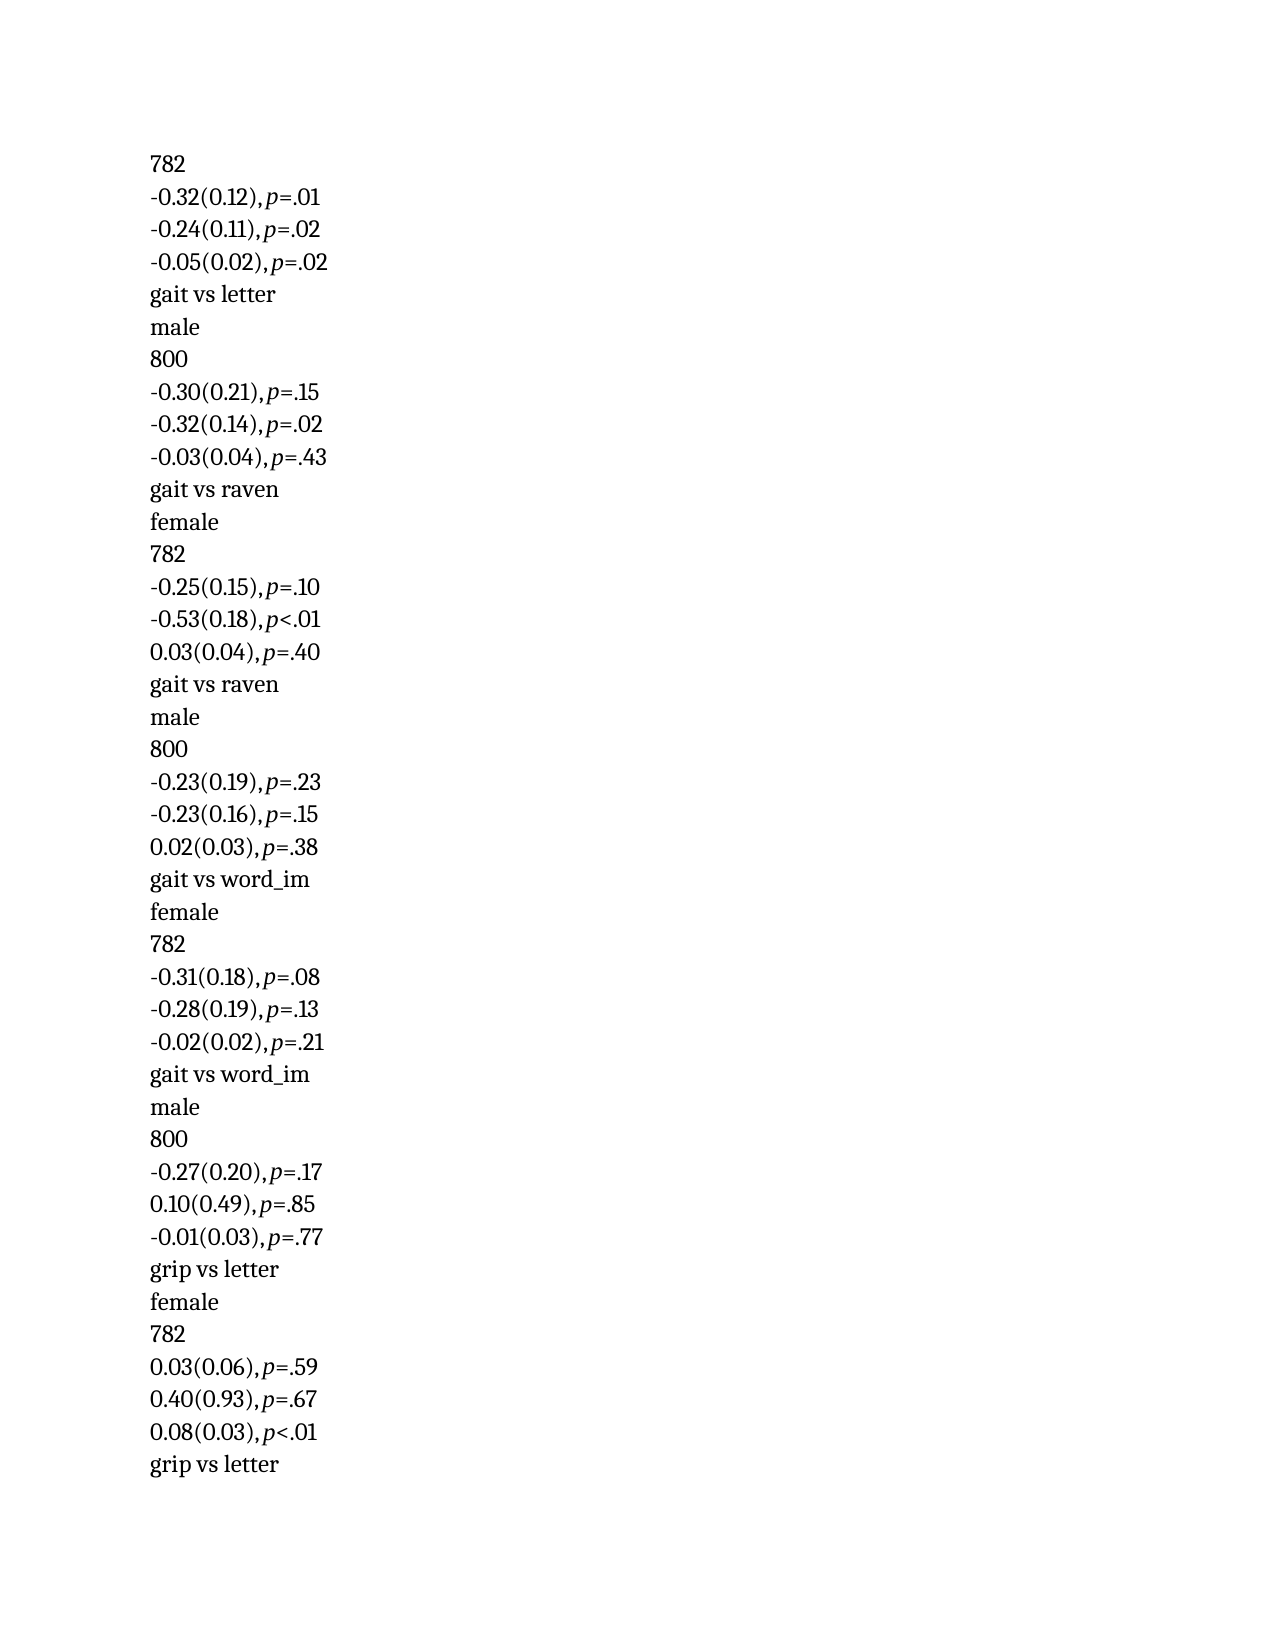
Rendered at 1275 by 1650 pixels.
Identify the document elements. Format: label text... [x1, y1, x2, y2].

text -0.27(0.20),=.17 [150, 1157, 1125, 1186]
text 0.08(0.03),<.01 [150, 1417, 1125, 1446]
text 0.03(0.04),=.40 [150, 637, 1125, 666]
text grip vs letter [150, 1255, 1125, 1284]
text -0.53(0.18),<.01 [150, 605, 1125, 634]
text 782 [150, 540, 1125, 569]
text 0.02(0.03),=.38 [150, 832, 1125, 861]
text -0.28(0.19),=.13 [150, 995, 1125, 1024]
text -0.23(0.19),=.23 [150, 767, 1125, 796]
text -0.01(0.03),=.77 [150, 1222, 1125, 1251]
text -0.32(0.12),=.01 [150, 182, 1125, 211]
text grip vs letter [150, 1450, 1125, 1479]
text 782 [150, 1320, 1125, 1349]
text male [150, 312, 1125, 341]
text 800 [150, 1125, 1125, 1154]
text female [150, 1287, 1125, 1316]
text -0.25(0.15),=.10 [150, 572, 1125, 601]
text 800 [150, 735, 1125, 764]
text female [150, 897, 1125, 926]
text -0.30(0.21),=.15 [150, 377, 1125, 406]
text 0.40(0.93),=.67 [150, 1385, 1125, 1414]
text gait vs raven [150, 670, 1125, 699]
text -0.24(0.11),=.02 [150, 215, 1125, 244]
text -0.05(0.02),=.02 [150, 247, 1125, 276]
text 0.10(0.49),=.85 [150, 1190, 1125, 1219]
text female [150, 507, 1125, 536]
text gait vs word_im [150, 865, 1125, 894]
text male [150, 702, 1125, 731]
text 782 [150, 150, 1125, 179]
text 0.03(0.06),=.59 [150, 1352, 1125, 1381]
text -0.32(0.14),=.02 [150, 410, 1125, 439]
text -0.23(0.16),=.15 [150, 800, 1125, 829]
text gait vs raven [150, 475, 1125, 504]
text gait vs letter [150, 280, 1125, 309]
text -0.31(0.18),=.08 [150, 962, 1125, 991]
text gait vs word_im [150, 1060, 1125, 1089]
text -0.02(0.02),=.21 [150, 1027, 1125, 1056]
text -0.03(0.04),=.43 [150, 442, 1125, 471]
text male [150, 1092, 1125, 1121]
text 782 [150, 930, 1125, 959]
text 800 [150, 345, 1125, 374]
